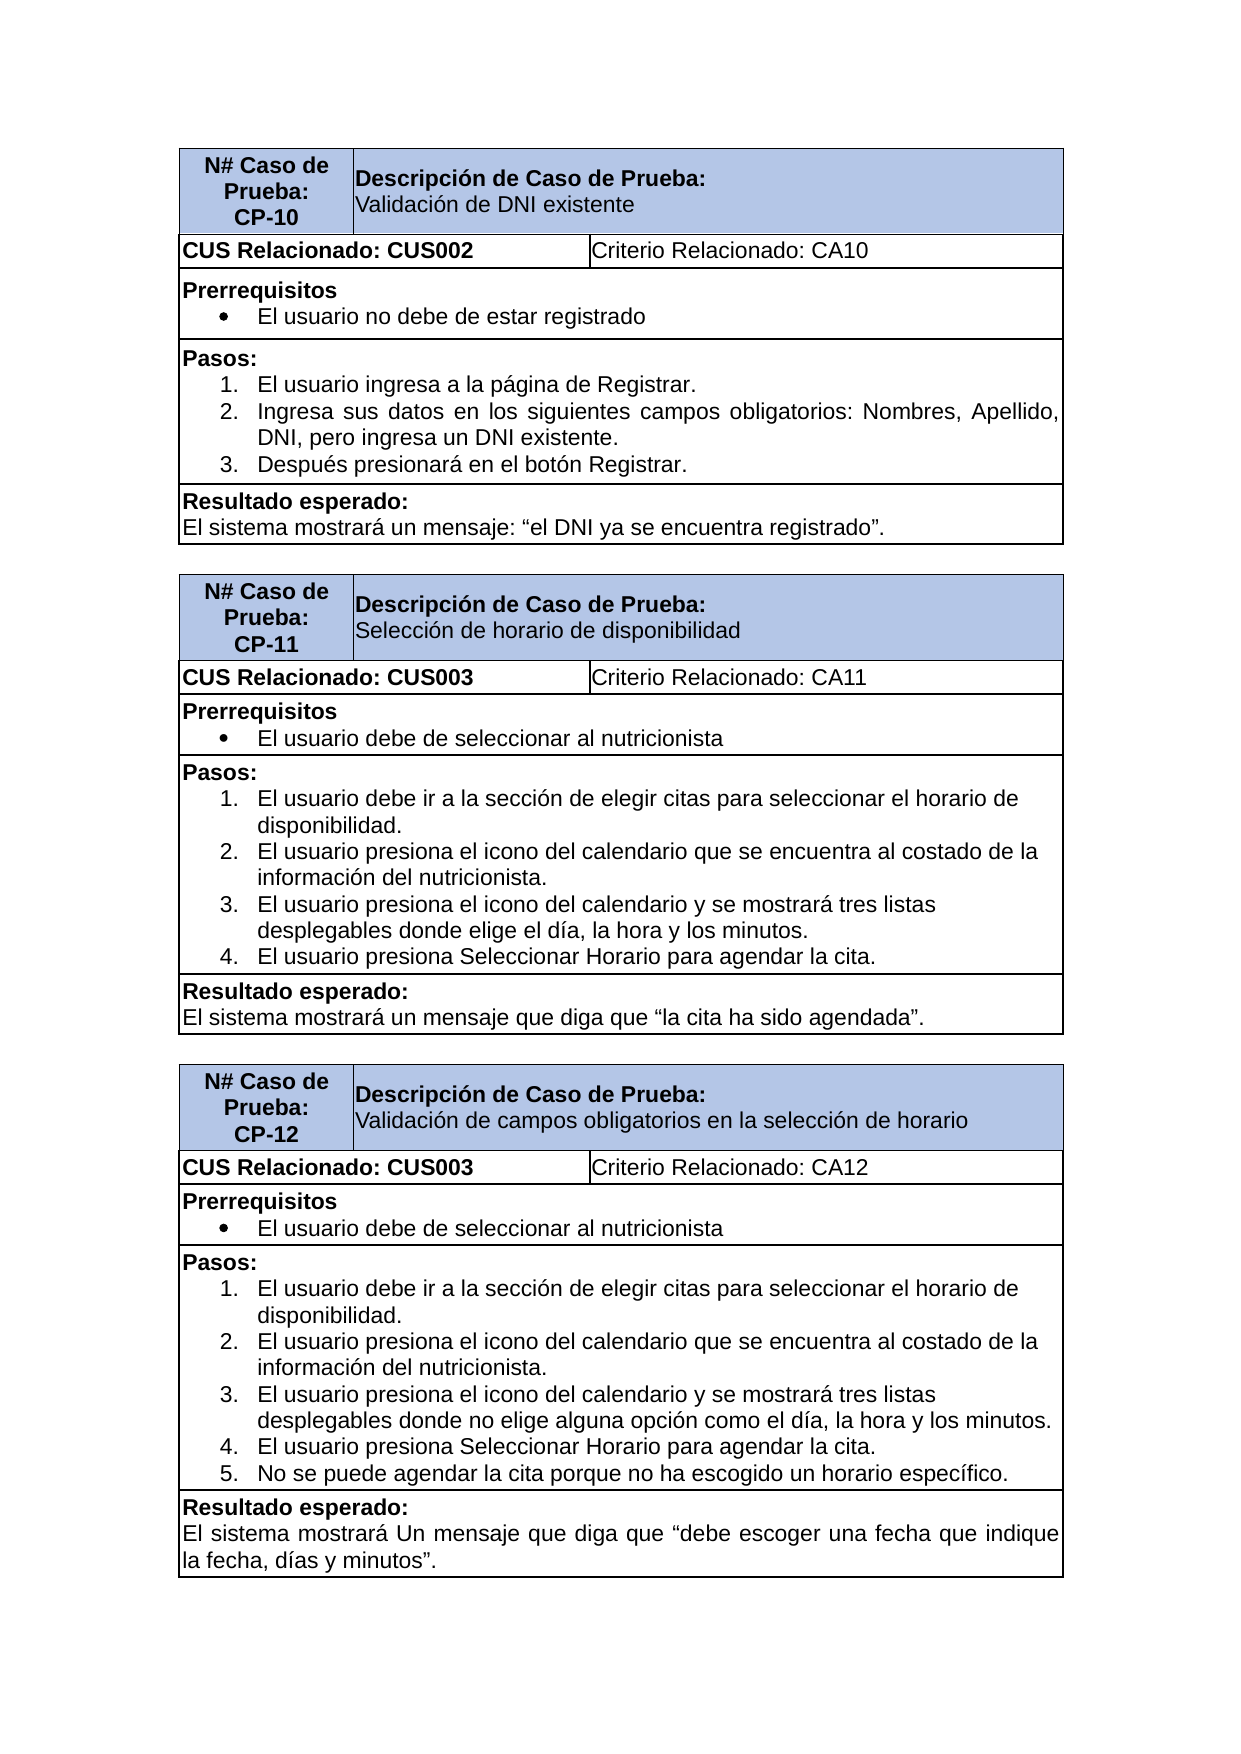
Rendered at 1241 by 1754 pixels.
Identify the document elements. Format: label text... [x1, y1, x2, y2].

table_cell Prerrequisitos El usuario debe de seleccionar al nutricionista [180, 1185, 1062, 1244]
table_header Descripción de Caso de Prueba: Validación de campos obligatorios en la selección de horario [354, 1065, 1063, 1150]
table_cell Resultado esperado: El sistema mostrará Un mensaje que diga que “debe escoger una fecha que indique la fecha, días y minutos”. [180, 1491, 1062, 1576]
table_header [180, 149, 353, 233]
table_cell CUS Relacionado: CUS002 [180, 235, 589, 267]
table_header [354, 149, 1063, 233]
table_cell CUS Relacionado: CUS003 [180, 1151, 589, 1183]
table_header N# Caso de Prueba: CP-11 [180, 575, 353, 660]
table_cell Resultado esperado: El sistema mostrará un mensaje que diga que “la cita ha sido agendada”. [180, 975, 1062, 1033]
table_cell Criterio Relacionado: CA10 [591, 235, 1062, 267]
table_cell CUS Relacionado: CUS003 [180, 661, 589, 693]
table_cell Pasos: El usuario debe ir a la sección de elegir citas para seleccionar el horario de disponibilidad. El usuario presiona el icono del calendario que se encuentra al costado de la información del nutricionista. El usuario presiona el icono del calendario y se mostrará tres listas desplegables donde no elige alguna opción como el día, la hora y los minutos. El usuario presiona Seleccionar Horario para agendar la cita. No se puede agendar la cita porque no ha escogido un horario específico. [180, 1246, 1062, 1489]
table_header Descripción de Caso de Prueba: Selección de horario de disponibilidad [354, 575, 1063, 660]
table_header N# Caso de Prueba: CP-12 [180, 1065, 353, 1150]
table_cell Pasos: El usuario debe ir a la sección de elegir citas para seleccionar el horario de disponibilidad. El usuario presiona el icono del calendario que se encuentra al costado de la información del nutricionista. El usuario presiona el icono del calendario y se mostrará tres listas desplegables donde elige el día, la hora y los minutos. El usuario presiona Seleccionar Horario para agendar la cita. [180, 756, 1062, 973]
table_cell Criterio Relacionado: CA12 [591, 1151, 1062, 1183]
table_cell Prerrequisitos El usuario no debe de estar registrado [180, 269, 1062, 337]
table_cell Prerrequisitos El usuario debe de seleccionar al nutricionista [180, 695, 1062, 754]
table_cell Pasos: El usuario ingresa a la página de Registrar. Ingresa sus datos en los siguientes campos obligatorios: Nombres, Apellido, DNI, pero ingresa un DNI existente. Después presionará en el botón Registrar. [180, 340, 1062, 483]
table_cell Criterio Relacionado: CA11 [591, 661, 1062, 693]
table_cell Resultado esperado: El sistema mostrará un mensaje: “el DNI ya se encuentra registrado”. [180, 485, 1062, 543]
